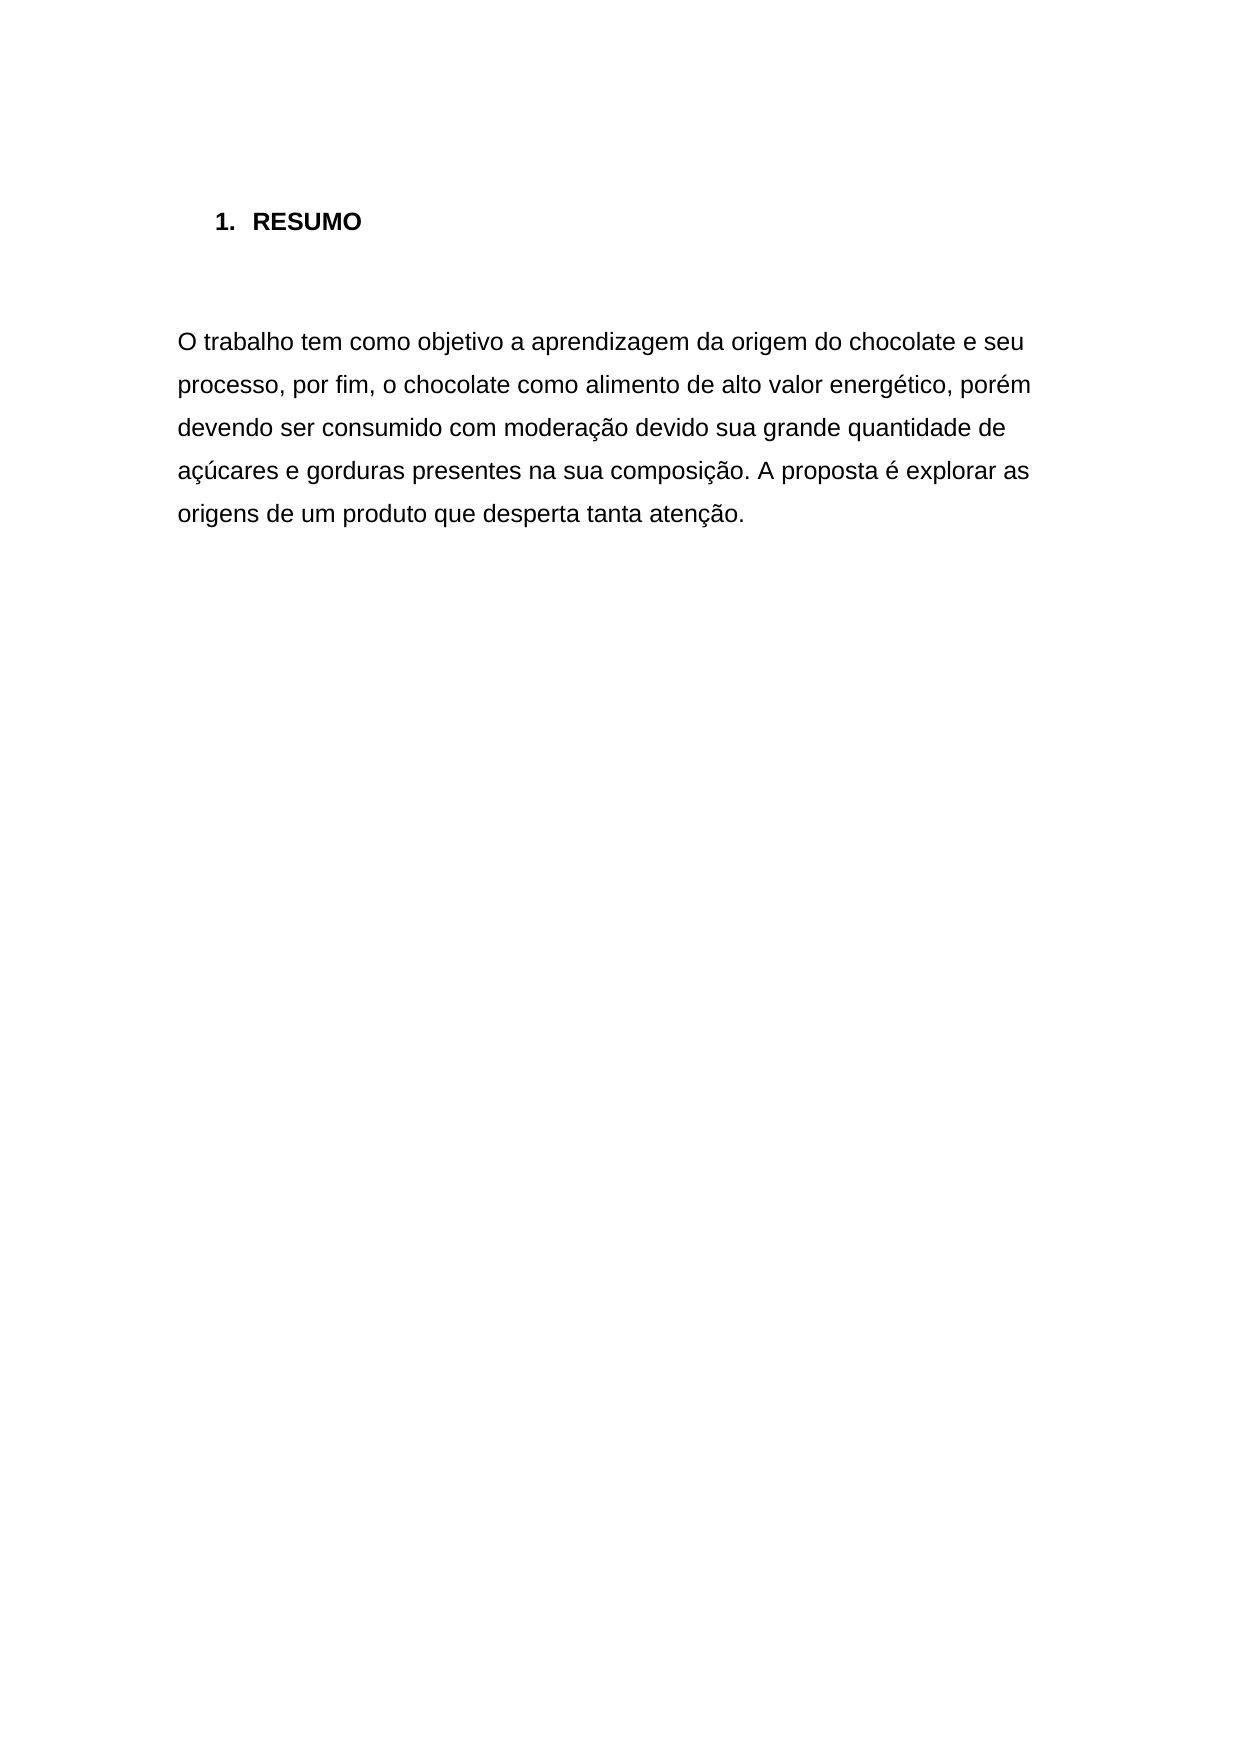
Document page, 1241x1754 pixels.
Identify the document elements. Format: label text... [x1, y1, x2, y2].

subtitle RESUMO [215, 207, 1063, 236]
text O trabalho tem como objetivo a aprendizagem da origem do chocolate e seu processo, por fim, o chocolate como alimento de alto valor energético, porém devendo ser consumido com moderação devido sua grande quantidade de açúcares e gorduras presentes na sua composição. A proposta é explorar as origens de um produto que desperta tanta atenção. [177, 327, 1063, 528]
